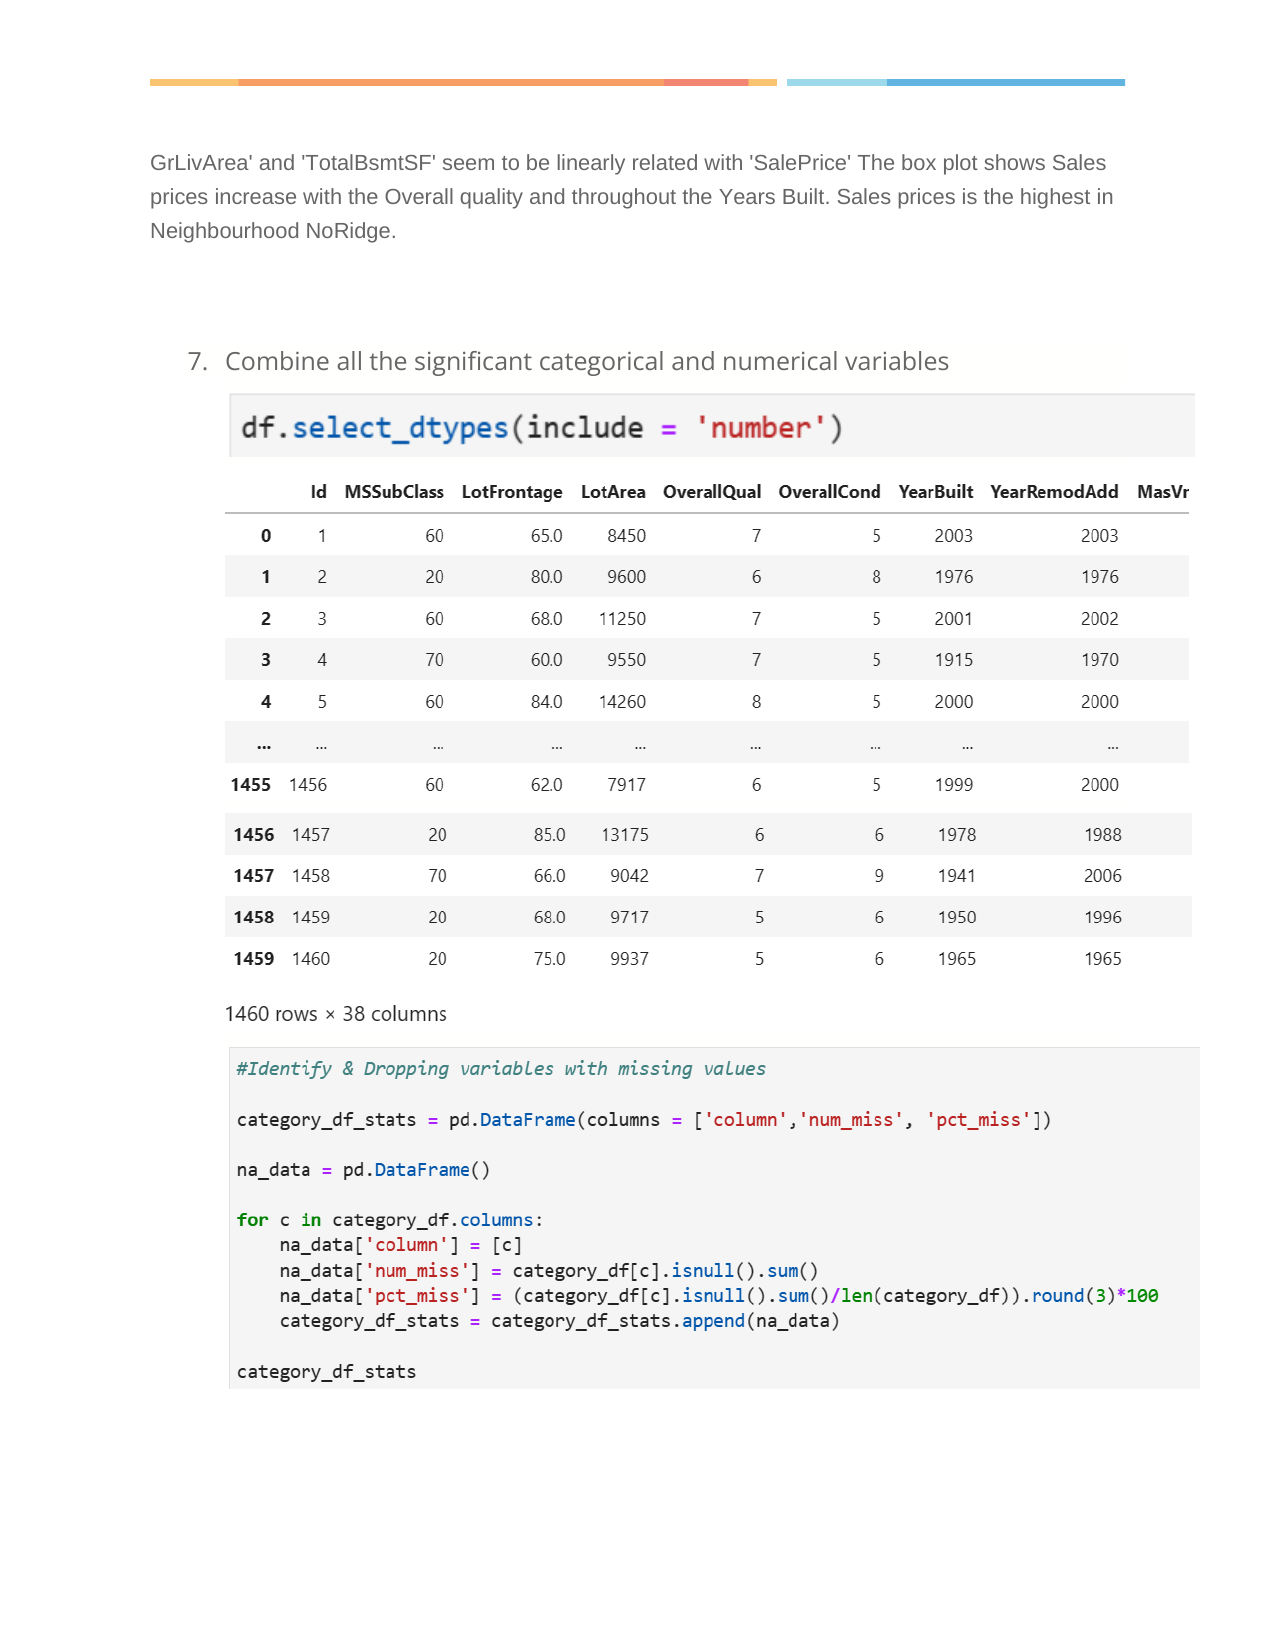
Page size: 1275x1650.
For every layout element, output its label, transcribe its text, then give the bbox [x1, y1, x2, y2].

picture [225, 808, 1200, 1036]
picture [225, 466, 1200, 800]
picture [150, 79, 1125, 86]
picture [225, 1044, 1200, 1389]
list Combine all the significant categorical and numerical variables [187, 344, 1125, 378]
text GrLivArea' and 'TotalBsmtSF' seem to be linearly related with 'SalePrice' The box plot shows Sales prices increase with the Overall quality and throughout the Years Built. Sales prices is the highest in Neighbourhood NoRidge. [150, 150, 1125, 243]
picture [225, 389, 1196, 457]
